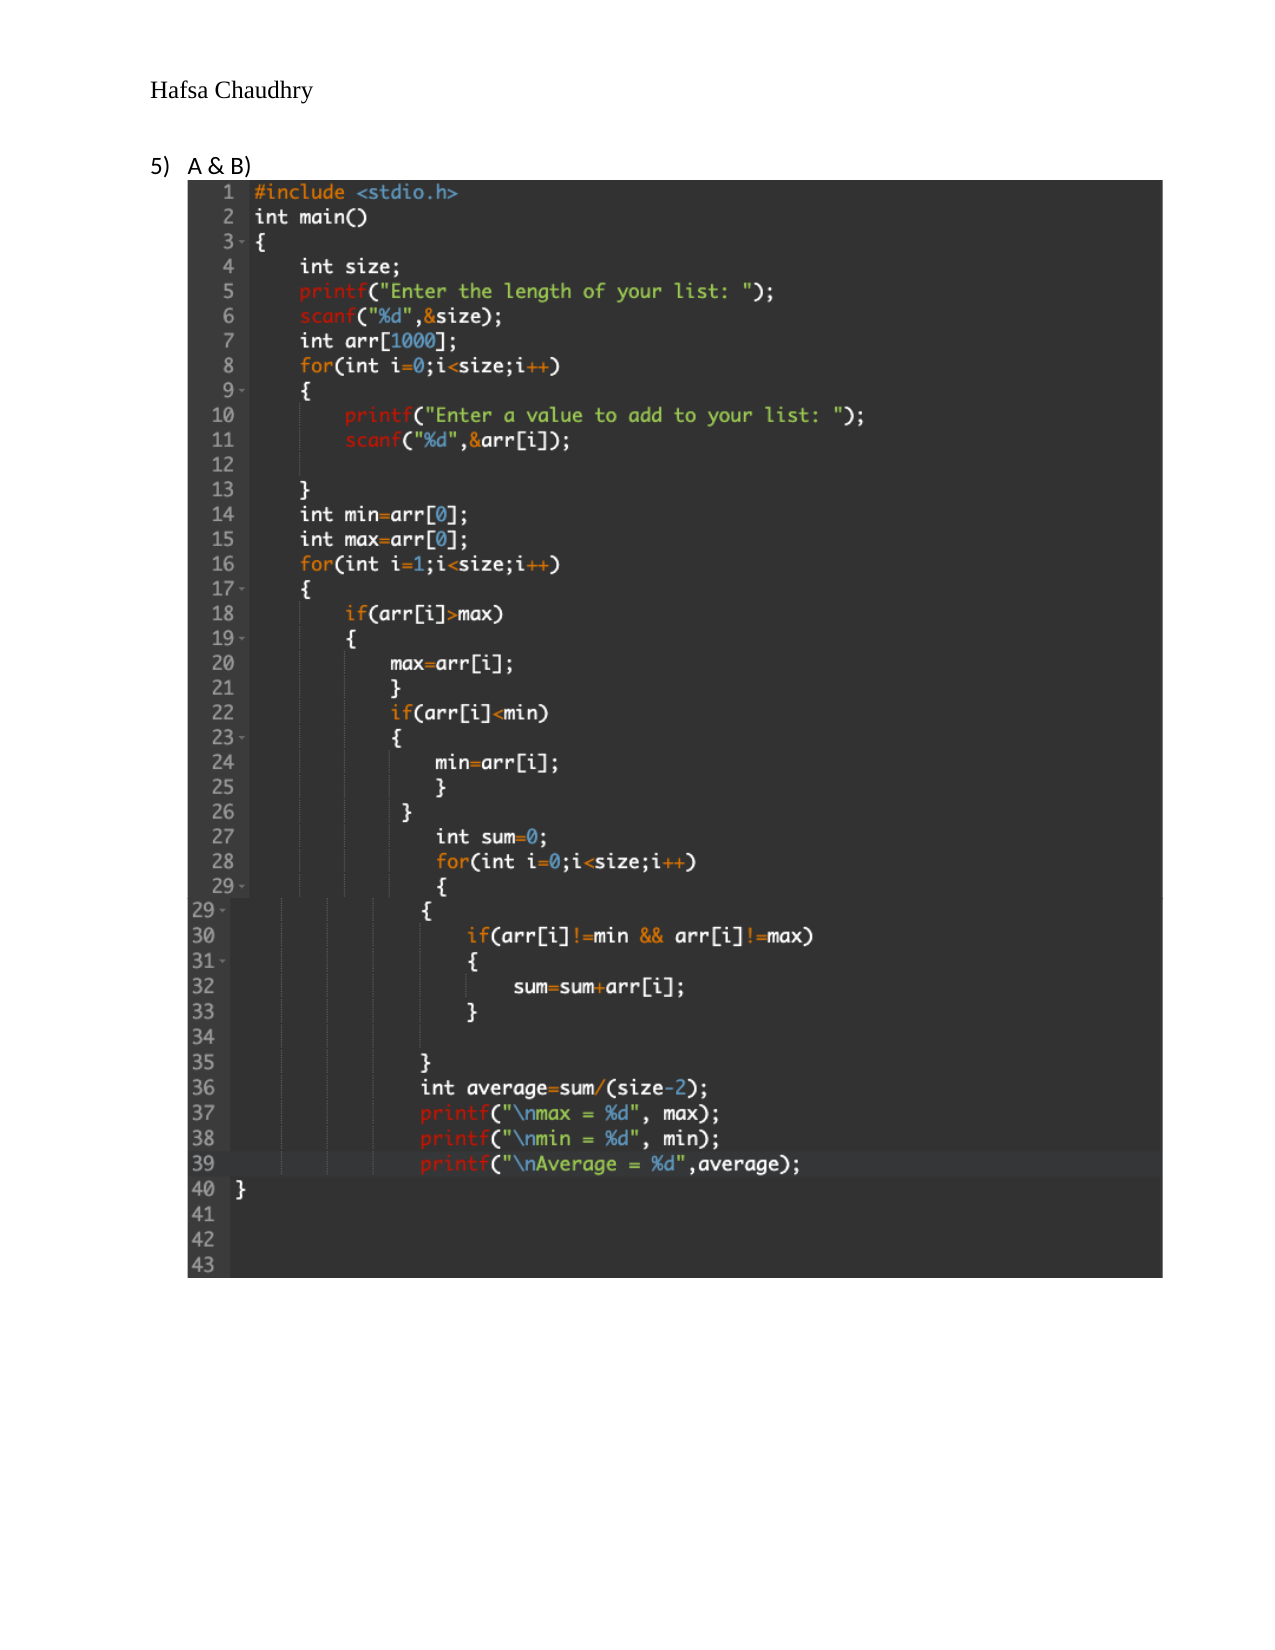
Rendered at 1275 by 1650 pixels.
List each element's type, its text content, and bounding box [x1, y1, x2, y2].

picture [187, 180, 1163, 1278]
